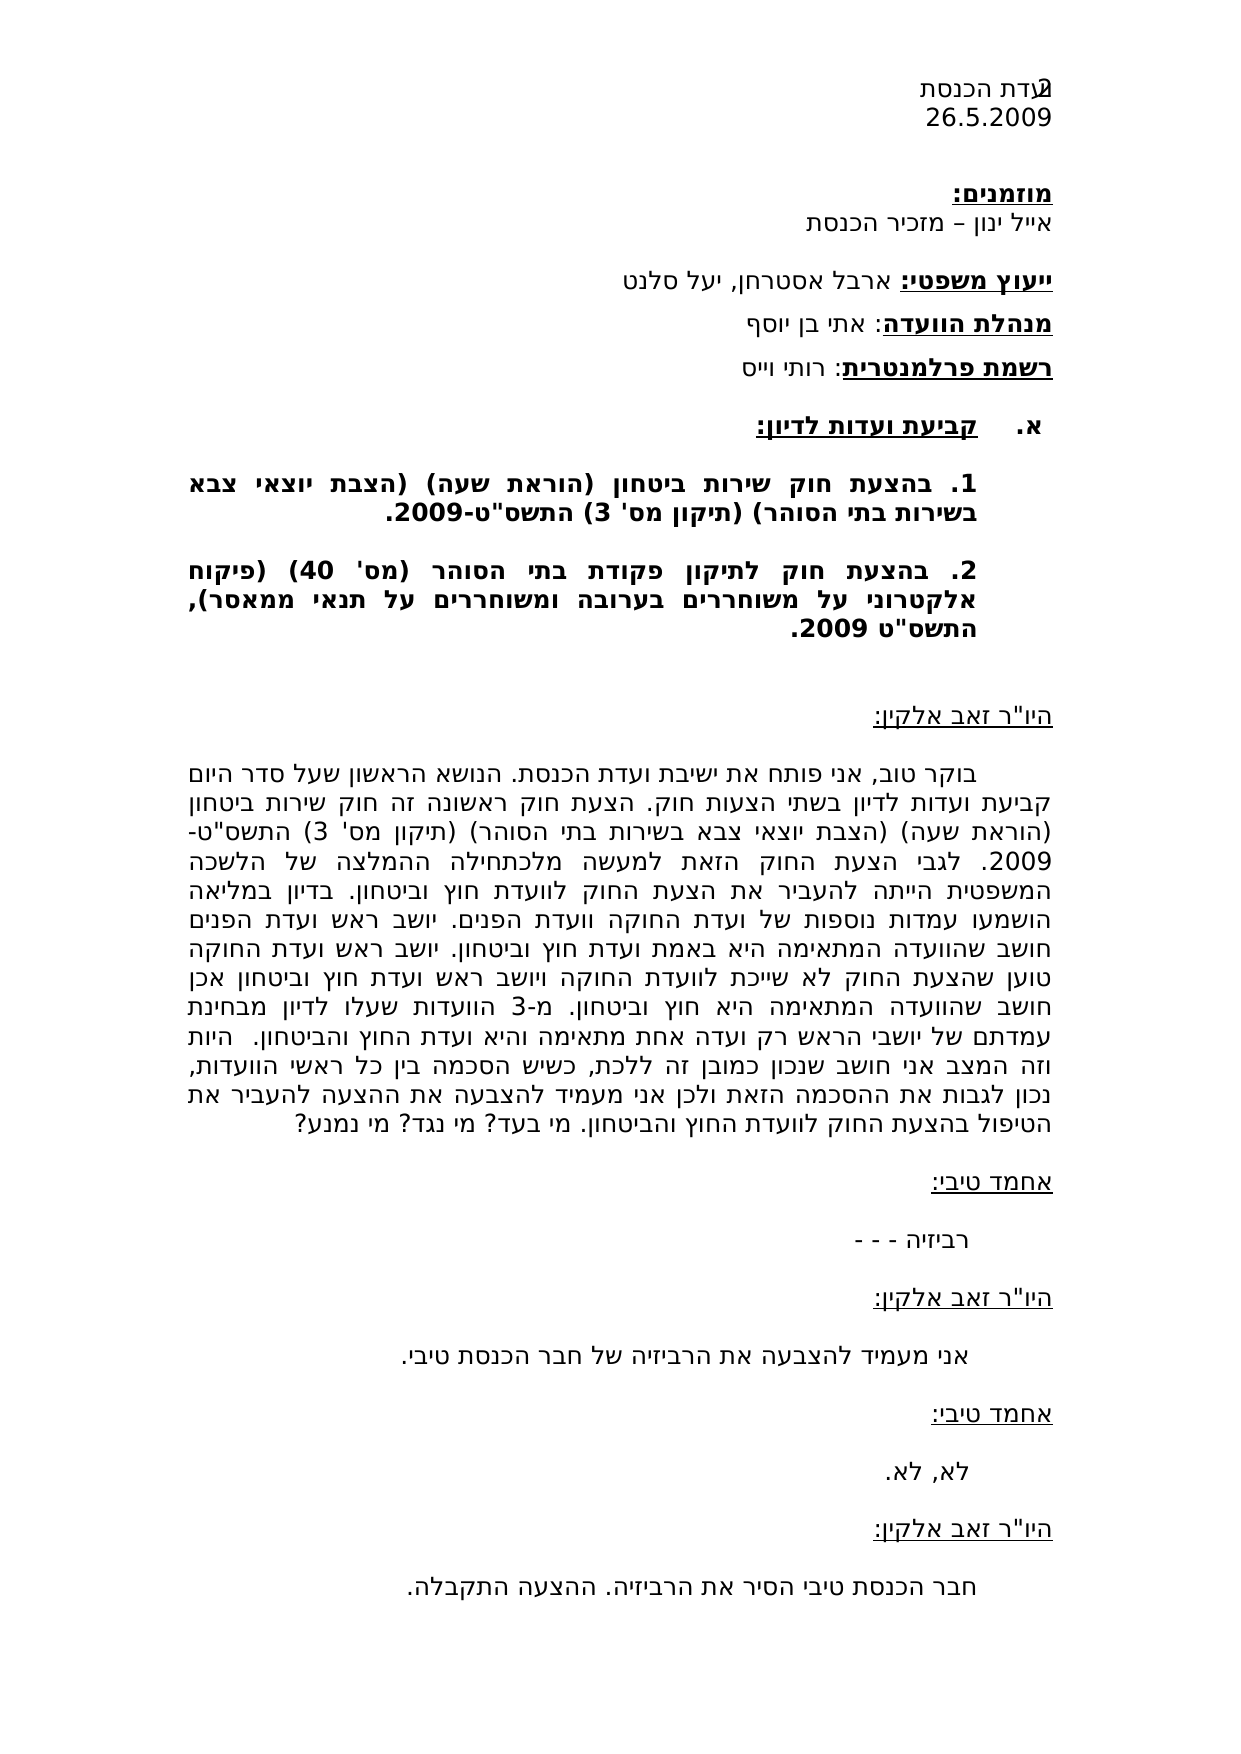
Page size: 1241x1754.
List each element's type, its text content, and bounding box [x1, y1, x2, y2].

text היו"ר זאב אלקין: [187, 701, 1053, 730]
text אחמד טיבי: [187, 1167, 1053, 1196]
text היו"ר זאב אלקין: [187, 1283, 1053, 1312]
text לא, לא. [187, 1457, 1053, 1486]
text רביזיה - - - [187, 1225, 1053, 1254]
list קביעת ועדות לדיון: [187, 411, 1015, 440]
text אייל ינון – מזכיר הכנסת [187, 208, 1053, 237]
text אחמד טיבי: [187, 1399, 1053, 1428]
text 2. בהצעת חוק לתיקון פקודת בתי הסוהר (מס' 40) (פיקוח אלקטרוני על משוחררים בערובה ומשוחררים על תנאי ממאסר), התשס"ט 2009. [187, 556, 978, 644]
text מוזמנים: [187, 179, 1053, 208]
text חבר הכנסת טיבי הסיר את הרביזיה. ההצעה התקבלה. [187, 1572, 1053, 1602]
text ייעוץ משפטי: ארבל אסטרחן, יעל סלנט [187, 266, 1053, 295]
text בוקר טוב, אני פותח את ישיבת ועדת הכנסת. הנושא הראשון שעל סדר היום קביעת ועדות לדיון בשתי הצעות חוק. הצעת חוק ראשונה זה חוק שירות ביטחון (הוראת שעה) (הצבת יוצאי צבא בשירות בתי הסוהר) (תיקון מס' 3) התשס"ט-2009. לגבי הצעת החוק הזאת למעשה מלכתחילה ההמלצה של הלשכה המשפטית הייתה להעביר את הצעת החוק לוועדת חוץ וביטחון. בדיון במליאה הושמעו עמדות נוספות של ועדת החוקה וועדת הפנים. יושב ראש ועדת הפנים חושב שהוועדה המתאימה היא באמת ועדת חוץ וביטחון. יושב ראש ועדת החוקה טוען שהצעת החוק לא שייכת לוועדת החוקה ויושב ראש ועדת חוץ וביטחון אכן חושב שהוועדה המתאימה היא חוץ וביטחון. מ-3 הוועדות שעלו לדיון מבחינת עמדתם של יושבי הראש רק ועדה אחת מתאימה והיא ועדת החוץ והביטחון. היות וזה המצב אני חושב שנכון כמובן זה ללכת, כשיש הסכמה בין כל ראשי הוועדות, נכון לגבות את ההסכמה הזאת ולכן אני מעמיד להצבעה את ההצעה להעביר את הטיפול בהצעת החוק לוועדת החוץ והביטחון. מי בעד? מי נגד? מי נמנע? [187, 759, 1053, 1138]
text 1. בהצעת חוק שירות ביטחון (הוראת שעה) (הצבת יוצאי צבא בשירות בתי הסוהר) (תיקון מס' 3) התשס"ט-2009. [187, 469, 978, 527]
text היו"ר זאב אלקין: [187, 1514, 1053, 1544]
text מנהלת הוועדה: אתי בן יוסף [187, 309, 1053, 339]
text אני מעמיד להצבעה את הרביזיה של חבר הכנסת טיבי. [187, 1341, 1053, 1370]
text רשמת פרלמנטרית: רותי וייס [187, 353, 1053, 382]
